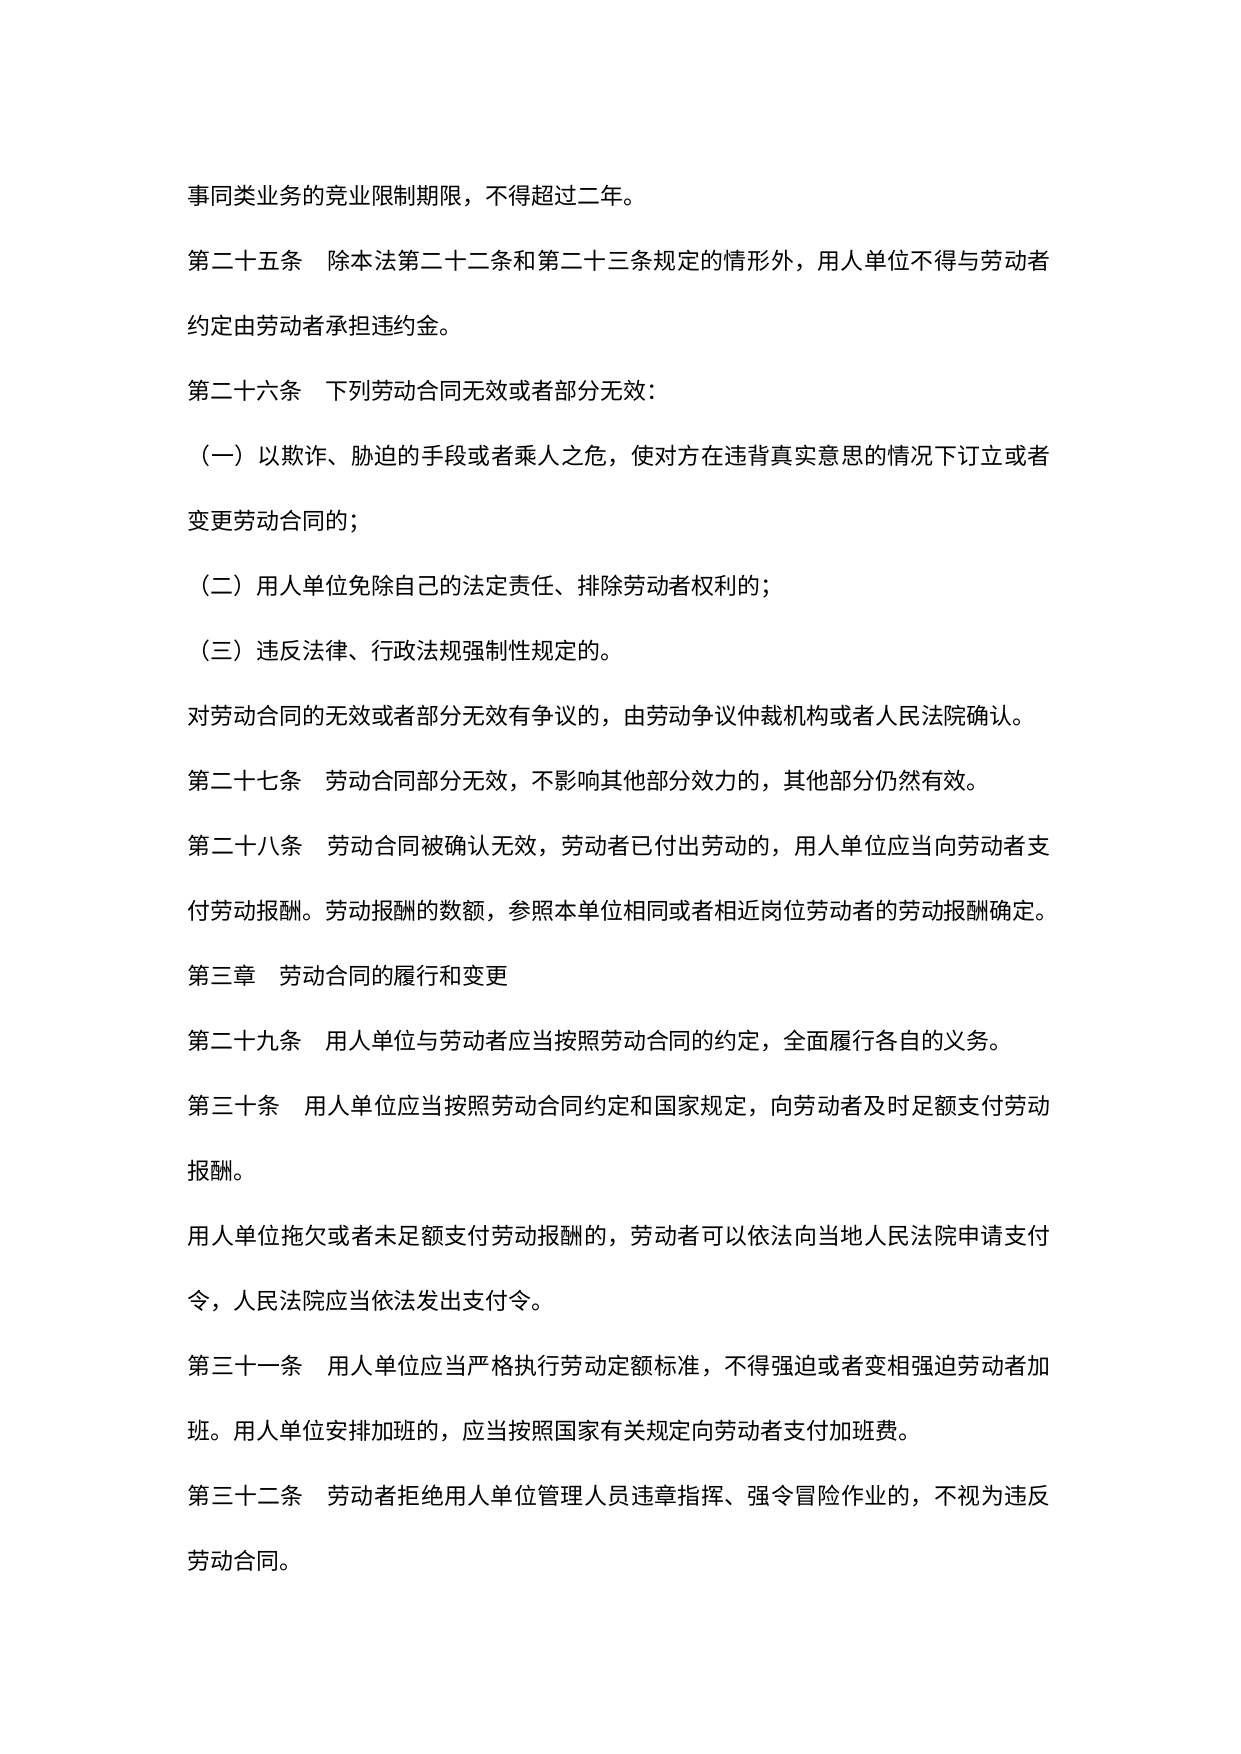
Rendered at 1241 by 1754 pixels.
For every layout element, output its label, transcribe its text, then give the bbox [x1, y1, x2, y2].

text 第三十一条 用人单位应当严格执行劳动定额标准，不得强迫或者变相强迫劳动者加班。用人单位安排加班的，应当按照国家有关规定向劳动者支付加班费。 [187, 1332, 1053, 1462]
text （一）以欺诈、胁迫的手段或者乘人之危，使对方在违背真实意思的情况下订立或者变更劳动合同的； [187, 422, 1053, 552]
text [187, 162, 1053, 227]
text 第三十条 用人单位应当按照劳动合同约定和国家规定，向劳动者及时足额支付劳动报酬。 [187, 1072, 1053, 1202]
text 用人单位拖欠或者未足额支付劳动报酬的，劳动者可以依法向当地人民法院申请支付令，人民法院应当依法发出支付令。 [187, 1202, 1053, 1332]
text 第二十九条 用人单位与劳动者应当按照劳动合同的约定，全面履行各自的义务。 [187, 1007, 1053, 1072]
text （二）用人单位免除自己的法定责任、排除劳动者权利的； [187, 552, 1053, 617]
text 第二十五条 除本法第二十二条和第二十三条规定的情形外，用人单位不得与劳动者约定由劳动者承担违约金。 [187, 227, 1053, 357]
text （三）违反法律、行政法规强制性规定的。 [187, 617, 1053, 682]
text 对劳动合同的无效或者部分无效有争议的，由劳动争议仲裁机构或者人民法院确认。 [187, 682, 1053, 747]
text 第三章 劳动合同的履行和变更 [187, 942, 1053, 1007]
text 第二十八条 劳动合同被确认无效，劳动者已付出劳动的，用人单位应当向劳动者支付劳动报酬。劳动报酬的数额，参照本单位相同或者相近岗位劳动者的劳动报酬确定。 [187, 812, 1053, 942]
text 第二十七条 劳动合同部分无效，不影响其他部分效力的，其他部分仍然有效。 [187, 747, 1053, 812]
text 第三十二条 劳动者拒绝用人单位管理人员违章指挥、强令冒险作业的，不视为违反劳动合同。 [187, 1462, 1053, 1592]
text 第二十六条 下列劳动合同无效或者部分无效： [187, 357, 1053, 422]
